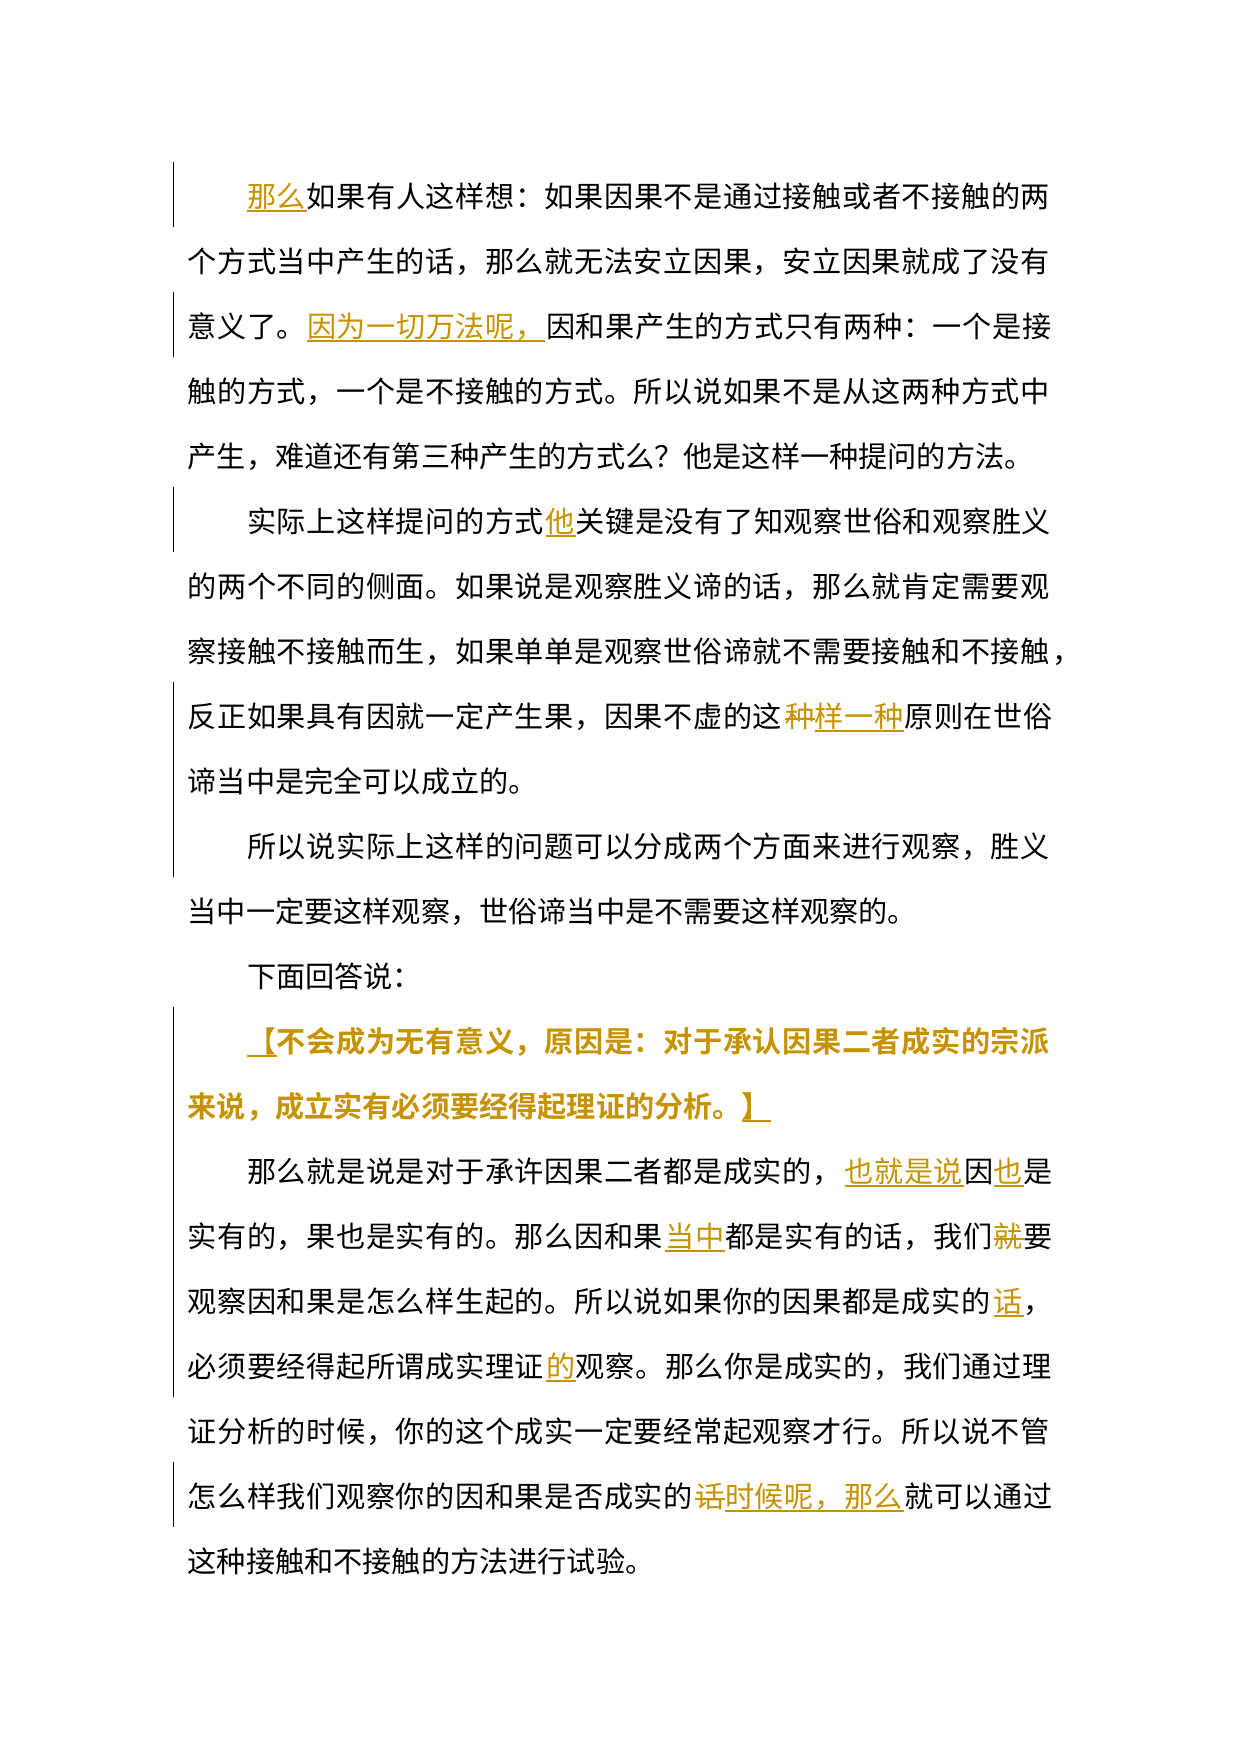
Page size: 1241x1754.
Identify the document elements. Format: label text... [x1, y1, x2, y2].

text 不会成为无有意义，原因是：对于承认因果二者成实的宗派来说，成立实有必须要经得起理证的分析。 [187, 1007, 1053, 1137]
text 那么就是说是对于承许因果二者都是成实的，因是实有的，果也是实有的。那么因和果都是实有的话，我们要观察因和果是怎么样生起的。所以说如果你的因果都是成实的，必须要经得起所谓成实理证观察。那么你是成实的，我们通过理证分析的时候，你的这个成实一定要经常起观察才行。所以说不管怎么样我们观察你的因和果是否成实的就可以通过这种接触和不接触的方法进行试验。 [187, 1137, 1053, 1592]
text 所以说实际上这样的问题可以分成两个方面来进行观察，胜义当中一定要这样观察，世俗谛当中是不需要这样观察的。 [187, 812, 1053, 942]
text 下面回答说： [187, 942, 1053, 1007]
text 如果有人这样想：如果因果不是通过接触或者不接触的两个方式当中产生的话，那么就无法安立因果，安立因果就成了没有意义了。因和果产生的方式只有两种：一个是接触的方式，一个是不接触的方式。所以说如果不是从这两种方式中产生，难道还有第三种产生的方式么？他是这样一种提问的方法。 [187, 162, 1053, 487]
text 实际上这样提问的方式关键是没有了知观察世俗和观察胜义的两个不同的侧面。如果说是观察胜义谛的话，那么就肯定需要观察接触不接触而生，如果单单是观察世俗谛就不需要接触和不接触，反正如果具有因就一定产生果，因果不虚的这原则在世俗谛当中是完全可以成立的。 [187, 487, 1053, 812]
